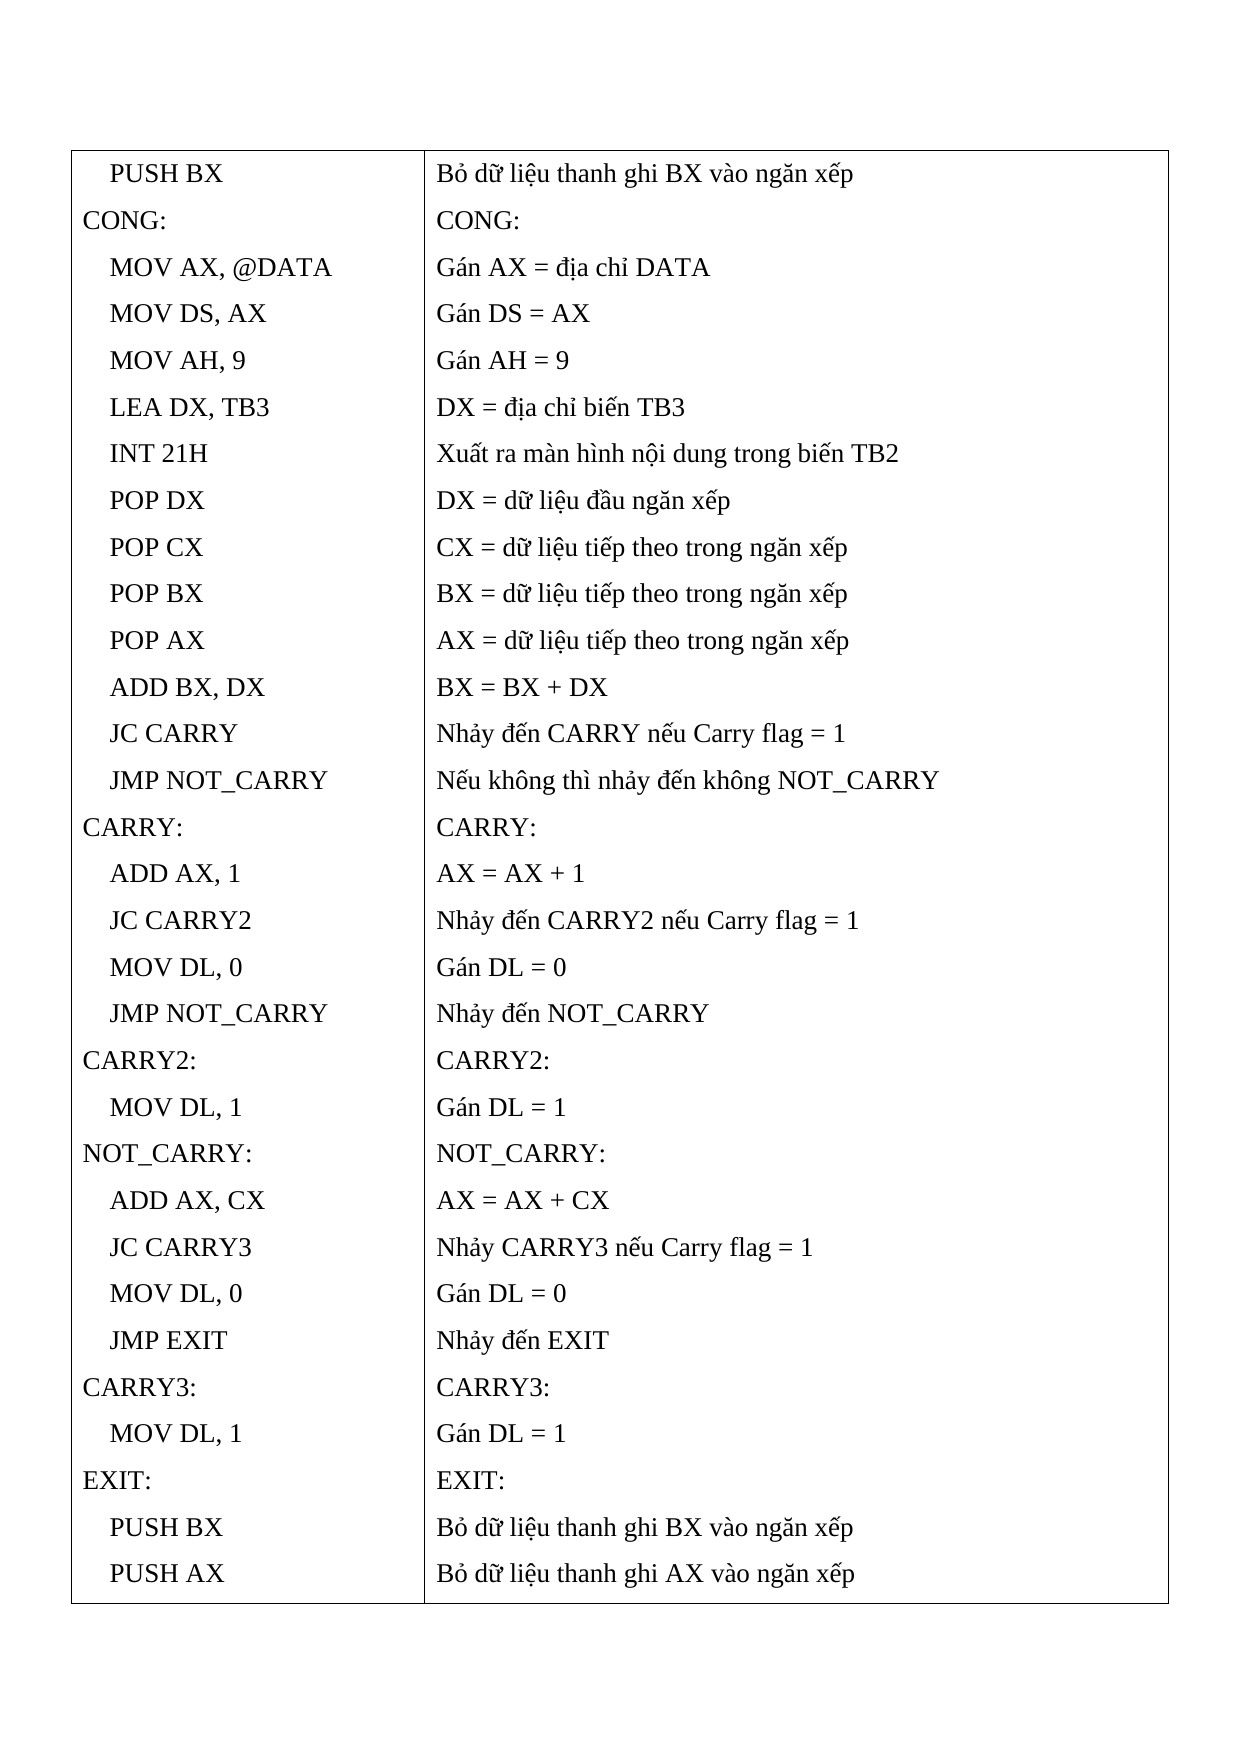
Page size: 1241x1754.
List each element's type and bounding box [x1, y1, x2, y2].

table_cell [72, 151, 424, 1602]
table_cell [425, 151, 1168, 1602]
